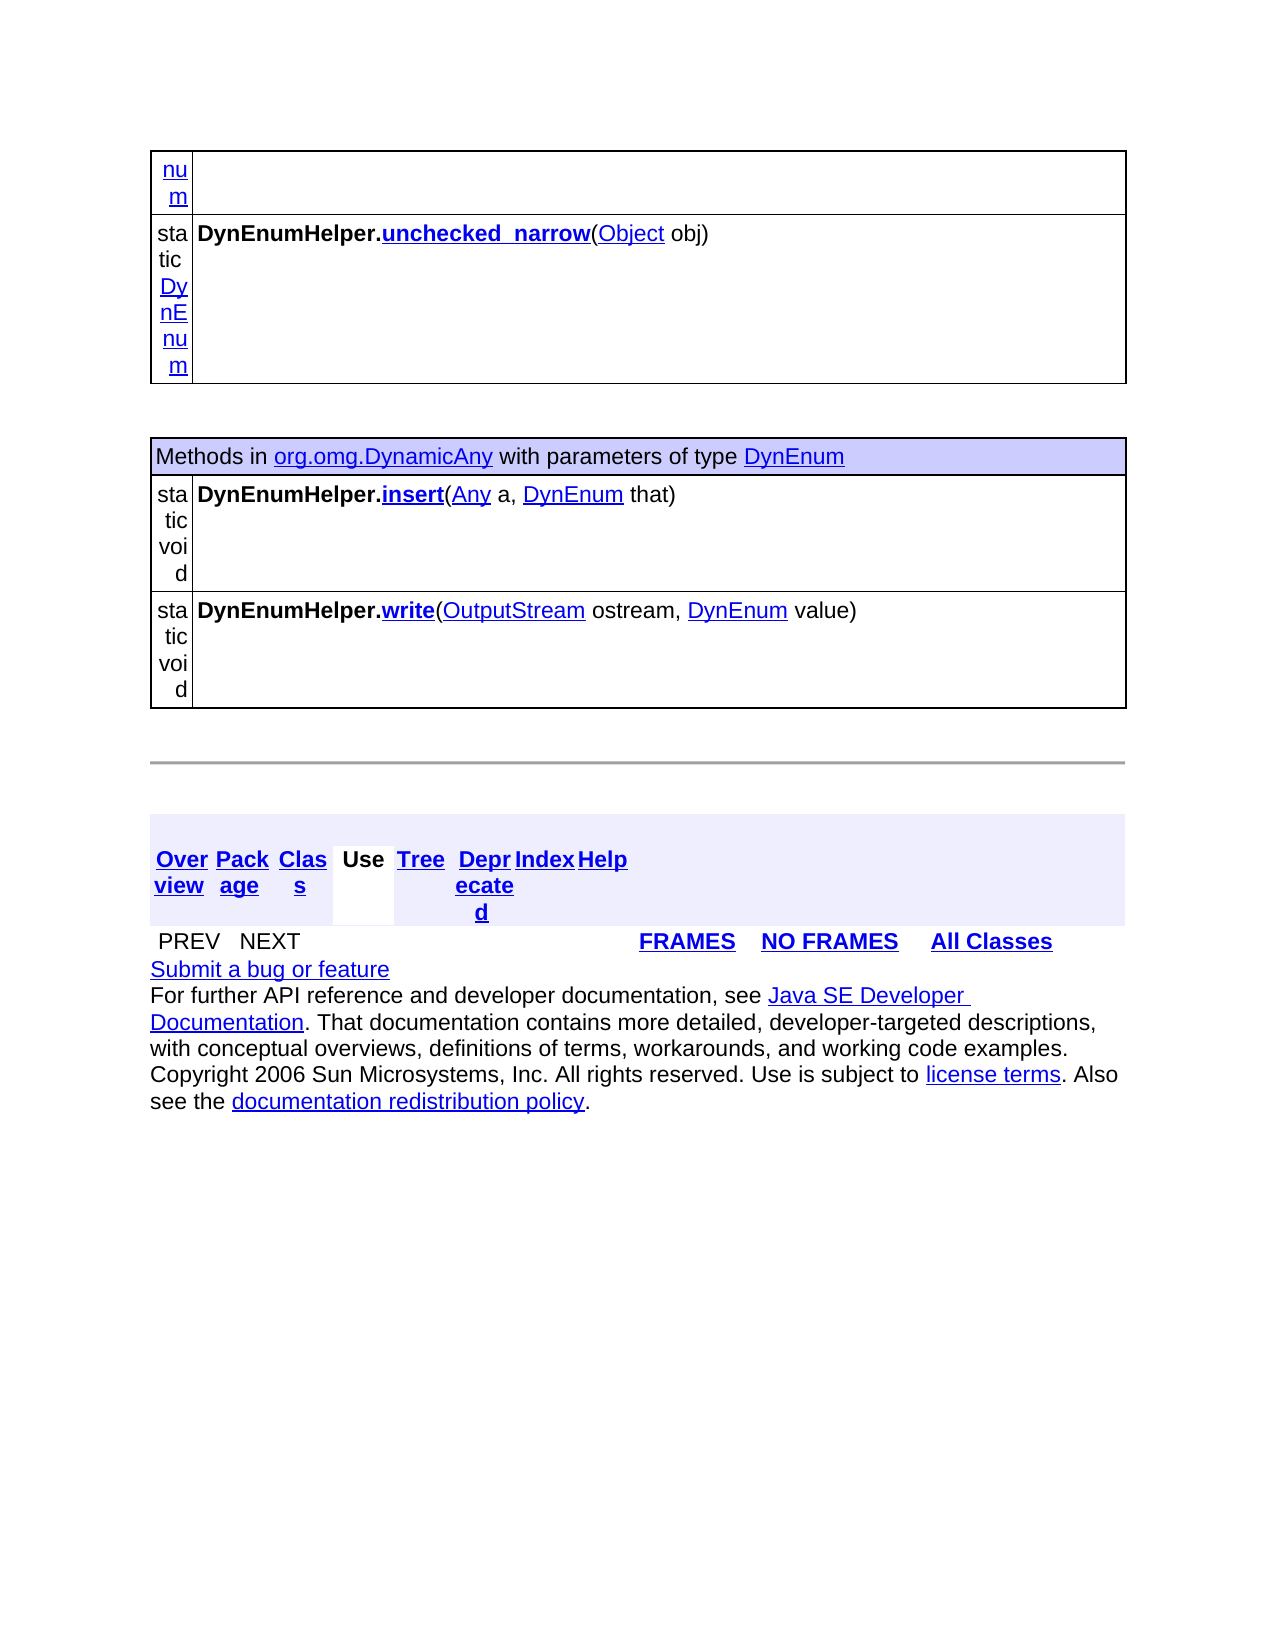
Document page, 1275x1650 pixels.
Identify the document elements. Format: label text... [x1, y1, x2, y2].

table_cell PREV NEXT [150, 926, 637, 956]
table_cell static void [152, 476, 192, 591]
table_cell DynEnumHelper.write(OutputStream ostream, DynEnum value) [193, 592, 1125, 707]
table_cell static DynEnum [152, 152, 192, 214]
text Submit a bug or feature [150, 956, 1125, 982]
table_header Methods in org.omg.DynamicAny with parameters of type DynEnum [152, 439, 1125, 474]
text For further API reference and developer documentation, see Java SE Developer Documentation. That documentation contains more detailed, developer-targeted descriptions, with conceptual overviews, definitions of terms, workarounds, and working code examples. [150, 982, 1125, 1061]
table_cell static DynEnum [152, 215, 192, 383]
table_cell DynEnumHelper.unchecked_narrow(Object obj) [193, 215, 1125, 383]
table_cell DynEnumHelper.insert(Any a, DynEnum that) [193, 476, 1125, 591]
text Copyright 2006 Sun Microsystems, Inc. All rights reserved. Use is subject to license terms. Also see the documentation redistribution policy. [150, 1061, 1125, 1114]
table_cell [193, 152, 1125, 214]
table_header [150, 814, 1125, 926]
table_cell FRAMES NO FRAMES All Classes [638, 926, 1125, 956]
table_cell static void [152, 592, 192, 707]
